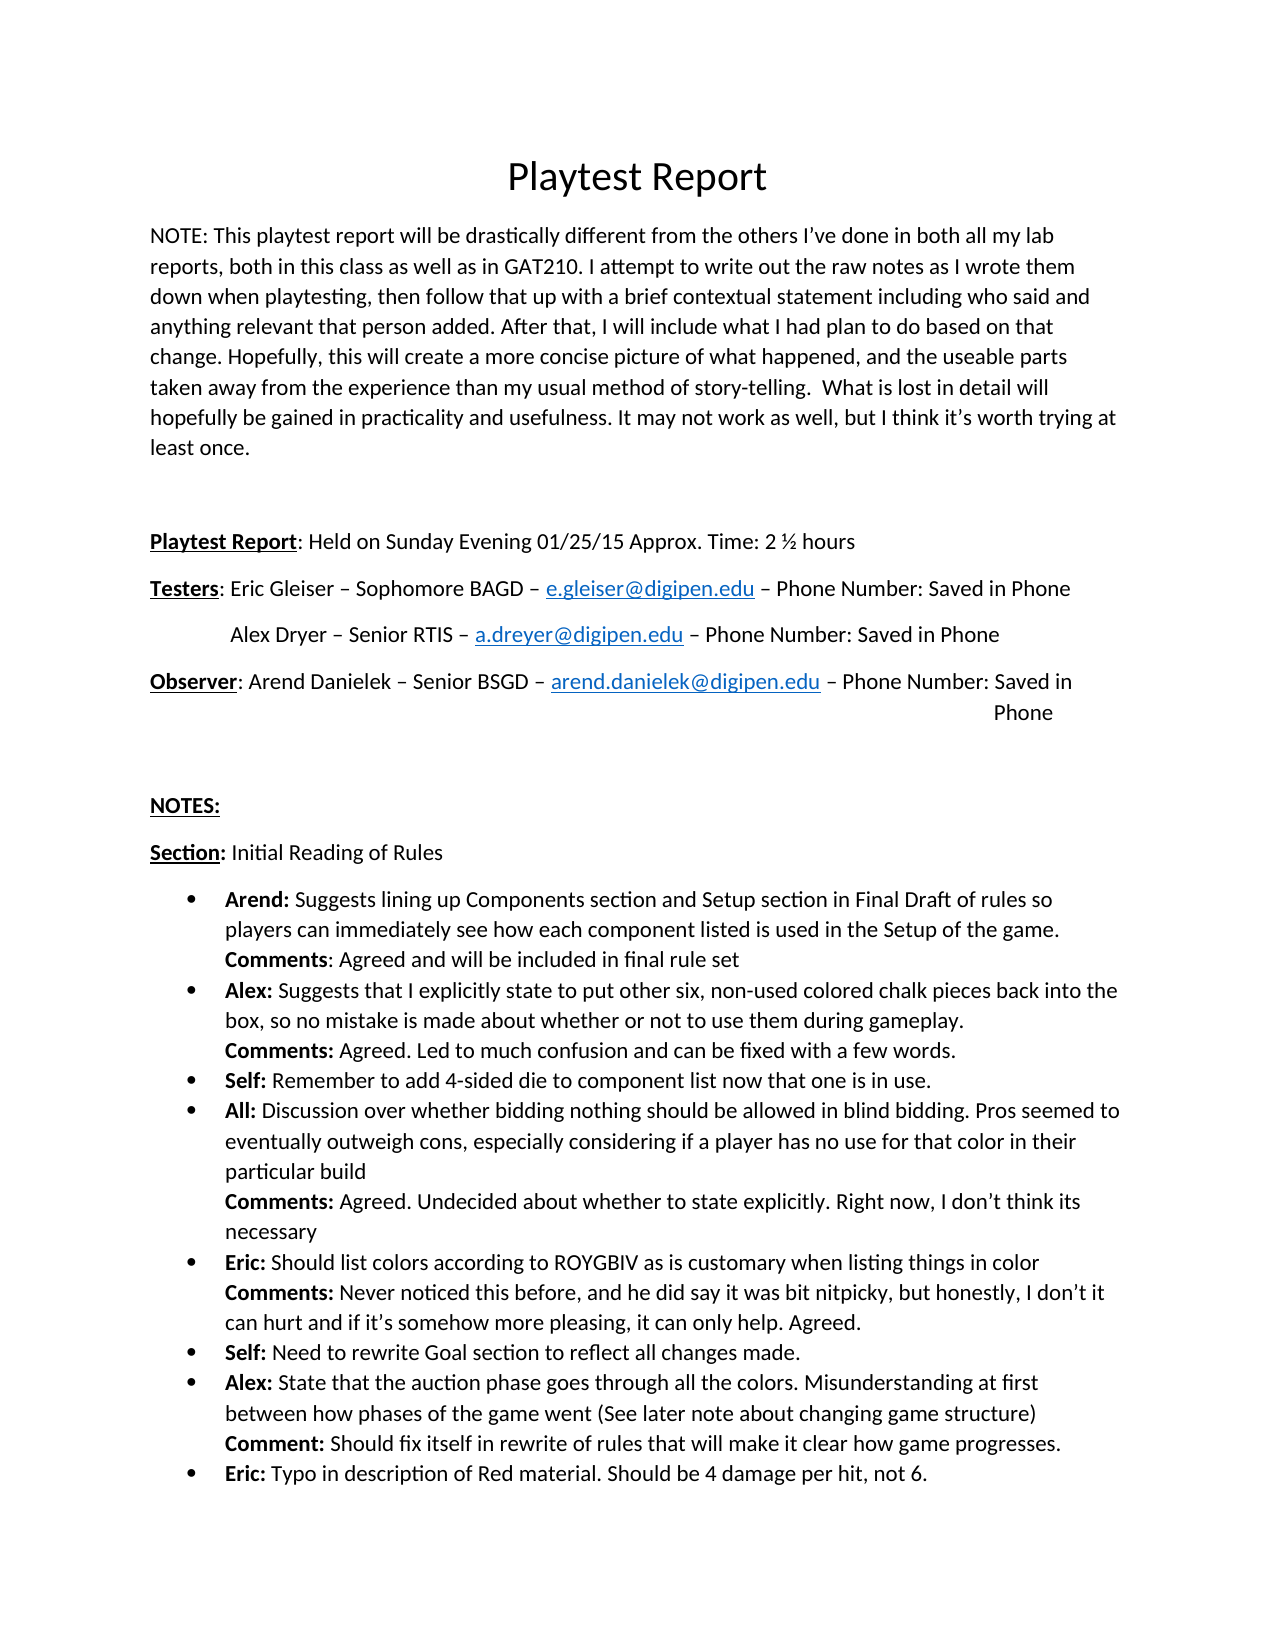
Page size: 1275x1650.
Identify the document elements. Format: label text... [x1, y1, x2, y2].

list Comments: Agreed. Undecided about whether to state explicitly. Right now, I don’t think its necessary [225, 1187, 1125, 1245]
list Comments: Agreed and will be included in final rule set [225, 946, 1125, 973]
text Playtest Report: Held on Sunday Evening 01/25/15 Approx. Time: 2 ½ hours [150, 527, 1125, 555]
list Alex: Suggests that I explicitly state to put other six, non-used colored chalk pieces back into the box, so no mistake is made about whether or not to use them during gameplay. [187, 976, 1125, 1034]
text Section: Initial Reading of Rules [150, 838, 1125, 866]
text Alex Dryer – Senior RTIS – a.dreyer@digipen.edu – Phone Number: Saved in Phone [150, 621, 1125, 648]
text Observer: Arend Danielek – Senior BSGD – arend.danielek@digipen.edu – Phone Number: Saved in Phone [150, 667, 1125, 726]
text NOTE: This playtest report will be drastically different from the others I’ve done in both all my lab reports, both in this class as well as in GAT210. I attempt to write out the raw notes as I wrote them down when playtesting, then follow that up with a brief contextual statement including who said and anything relevant that person added. After that, I will include what I had plan to do based on that change. Hopefully, this will create a more concise picture of what happened, and the useable parts taken away from the experience than my usual method of story-telling. What is lost in detail will hopefully be gained in practicality and usefulness. It may not work as well, but I think it’s worth trying at least once. [150, 222, 1125, 461]
list Alex: State that the auction phase goes through all the colors. Misunderstanding at first between how phases of the game went (See later note about changing game structure) [187, 1368, 1125, 1427]
text Testers: Eric Gleiser – Sophomore BAGD – e.gleiser@digipen.edu – Phone Number: Saved in Phone [150, 574, 1125, 602]
list Arend: Suggests lining up Components section and Setup section in Final Draft of rules so players can immediately see how each component listed is used in the Setup of the game. [187, 885, 1125, 943]
list Eric: Typo in description of Red material. Should be 4 damage per hit, not 6. [187, 1459, 1125, 1487]
list Self: Need to rewrite Goal section to reflect all changes made. [187, 1338, 1125, 1366]
list All: Discussion over whether bidding nothing should be allowed in blind bidding. Pros seemed to eventually outweigh cons, especially considering if a player has no use for that color in their particular build [187, 1097, 1125, 1185]
list Comments: Agreed. Led to much confusion and can be fixed with a few words. [225, 1036, 1125, 1064]
list Eric: Should list colors according to ROYGBIV as is customary when listing things in color [187, 1248, 1125, 1276]
text NOTES: [150, 791, 1125, 819]
list Self: Remember to add 4-sided die to component list now that one is in use. [187, 1066, 1125, 1094]
text Playtest Report [150, 150, 1125, 201]
list Comment: Should fix itself in rewrite of rules that will make it clear how game progresses. [225, 1429, 1125, 1457]
list Comments: Never noticed this before, and he did say it was bit nitpicky, but honestly, I don’t it can hurt and if it’s somehow more pleasing, it can only help. Agreed. [225, 1278, 1125, 1336]
